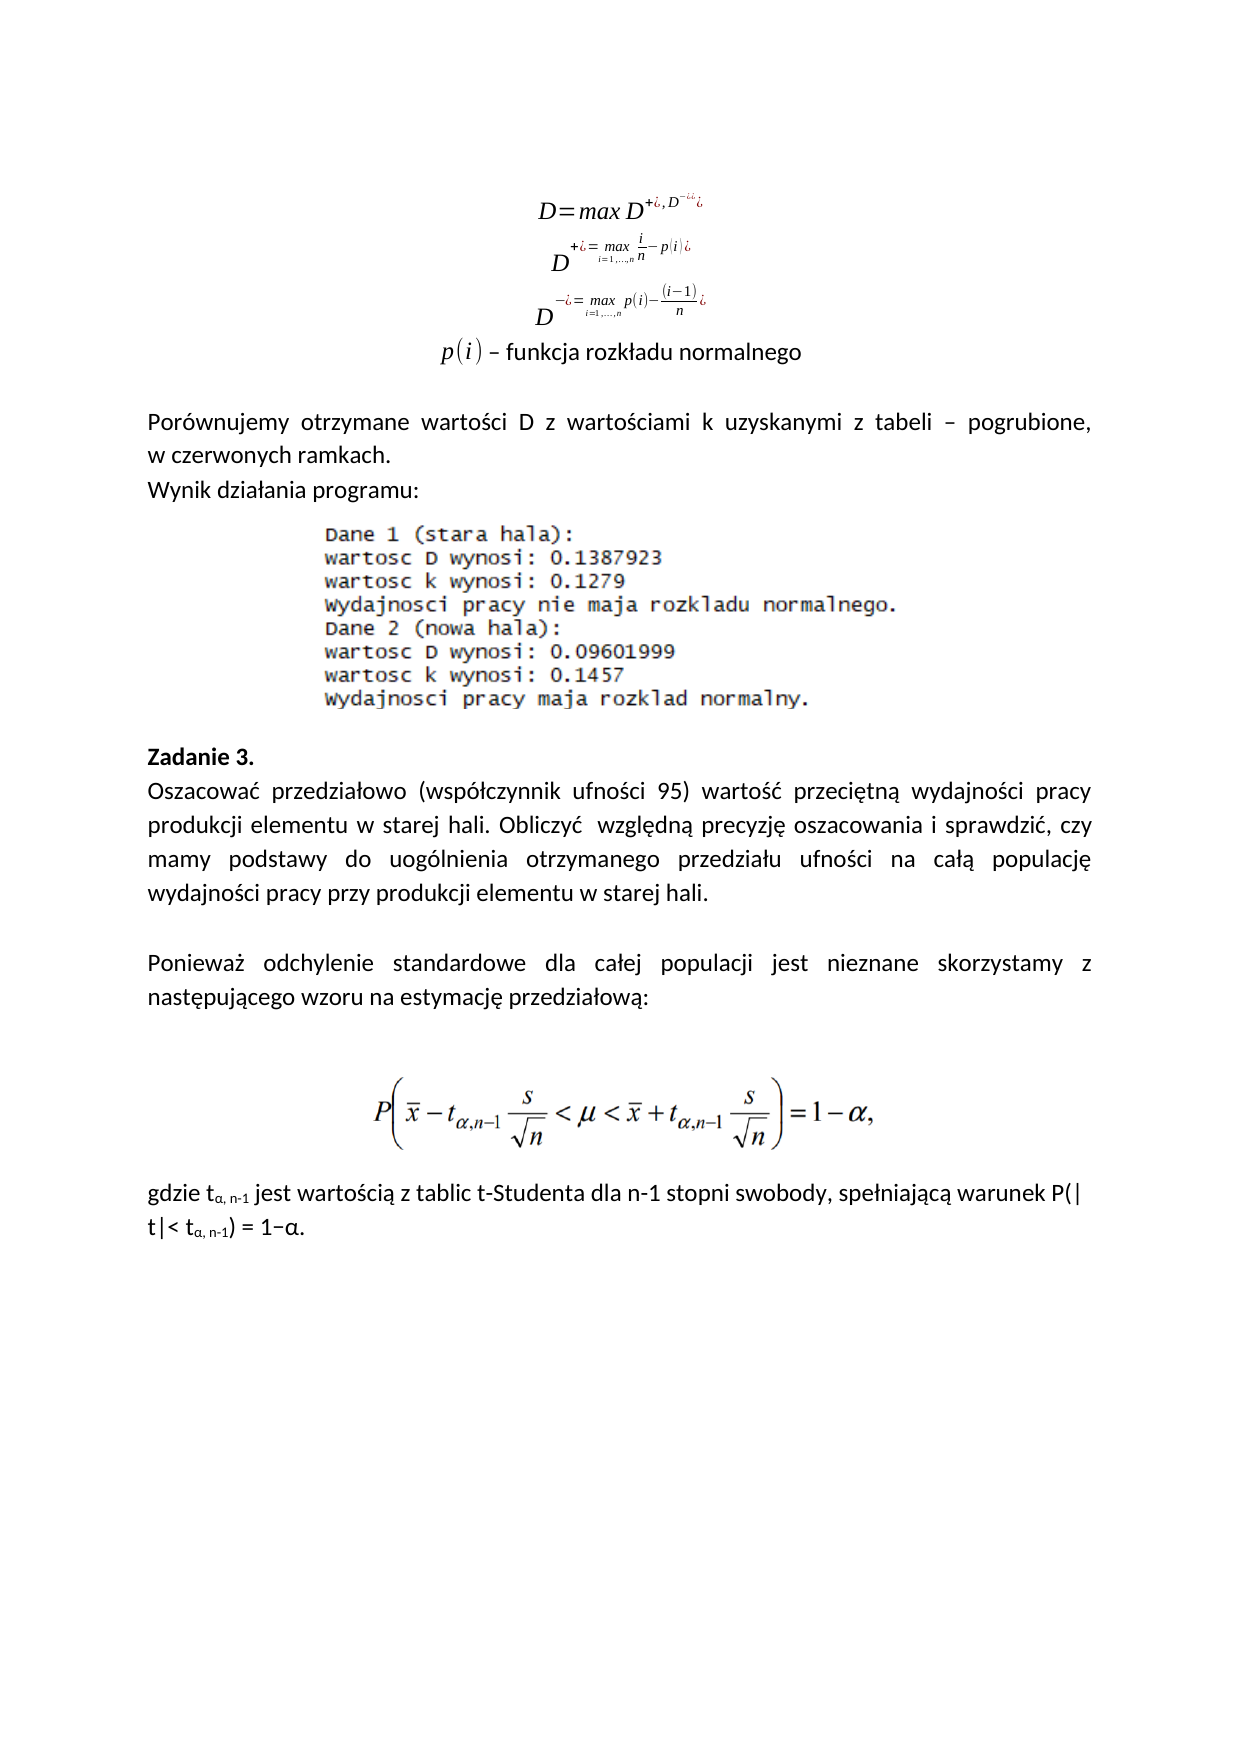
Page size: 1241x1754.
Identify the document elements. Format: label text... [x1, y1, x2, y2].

text Ponieważ odchylenie standardowe dla całej populacji jest nieznane skorzystamy z następującego wzoru na estymację przedziałową: [147, 947, 1093, 1011]
text Wynik działania programu: [147, 474, 1093, 505]
text Zadanie 3. [147, 741, 1093, 771]
picture [319, 521, 921, 709]
picture [350, 1054, 891, 1173]
text gdzie tα, n-1 jest wartością z tablic t-Studenta dla n-1 stopni swobody, spełniającą warunek P(|t|< tα, n-1) = 1−α. [147, 1177, 1093, 1241]
text Oszacować przedziałowo (współczynnik ufności 95) wartość przeciętną wydajności pracy produkcji elementu w starej hali. Obliczyć względną precyzję oszacowania i sprawdzić, czy mamy podstawy do uogólnienia otrzymanego przedziału ufności na całą populację wydajności pracy przy produkcji elementu w starej hali. [147, 776, 1093, 908]
text – funkcja rozkładu normalnego [147, 336, 1093, 366]
text Porównujemy otrzymane wartości D z wartościami k uzyskanymi z tabeli – pogrubione, w czerwonych ramkach. [147, 406, 1093, 470]
